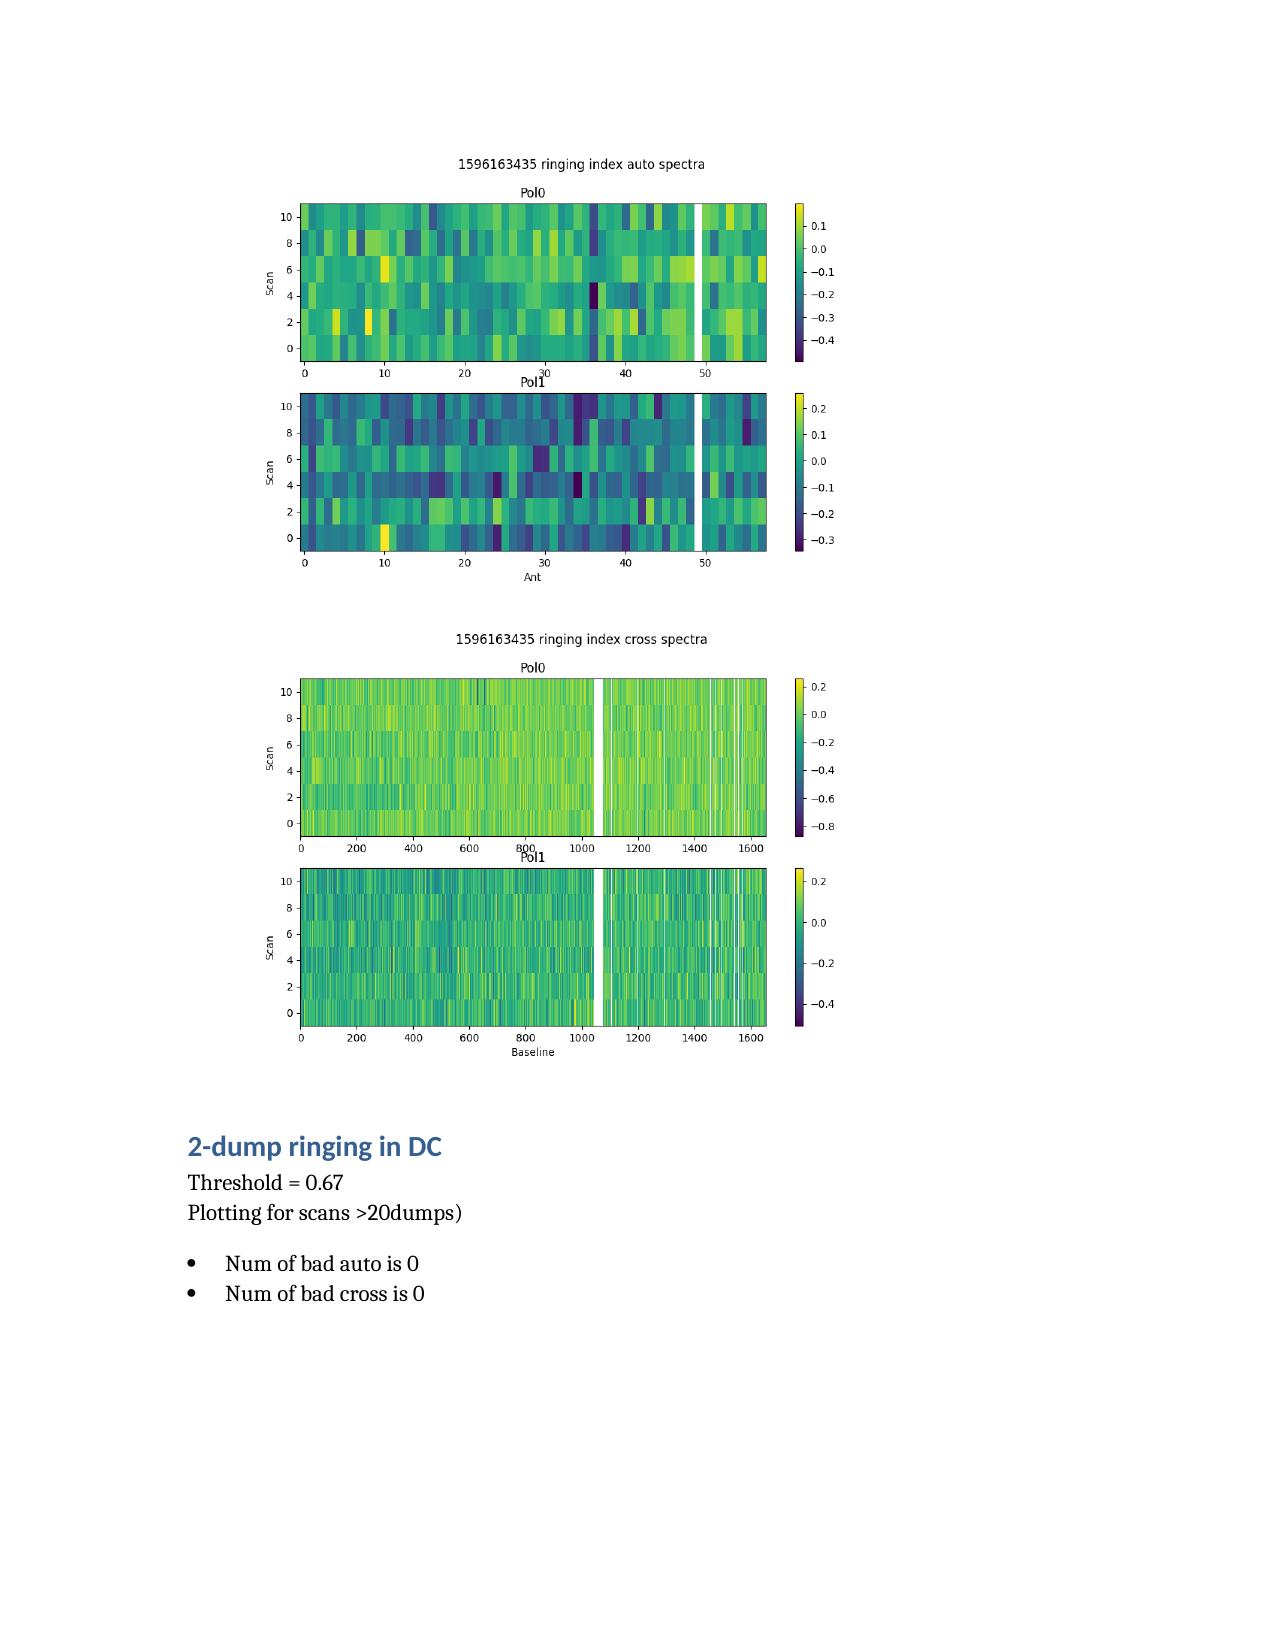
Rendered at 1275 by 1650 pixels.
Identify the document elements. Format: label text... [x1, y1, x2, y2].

picture [206, 150, 957, 600]
list Num of bad cross is 0 [187, 1281, 1087, 1307]
text Threshold = 0.67 Plotting for scans >20dumps) [187, 1169, 1087, 1226]
subtitle 2-dump ringing in DC [187, 1128, 1087, 1164]
picture [206, 624, 957, 1075]
list Num of bad auto is 0 [187, 1251, 1087, 1277]
